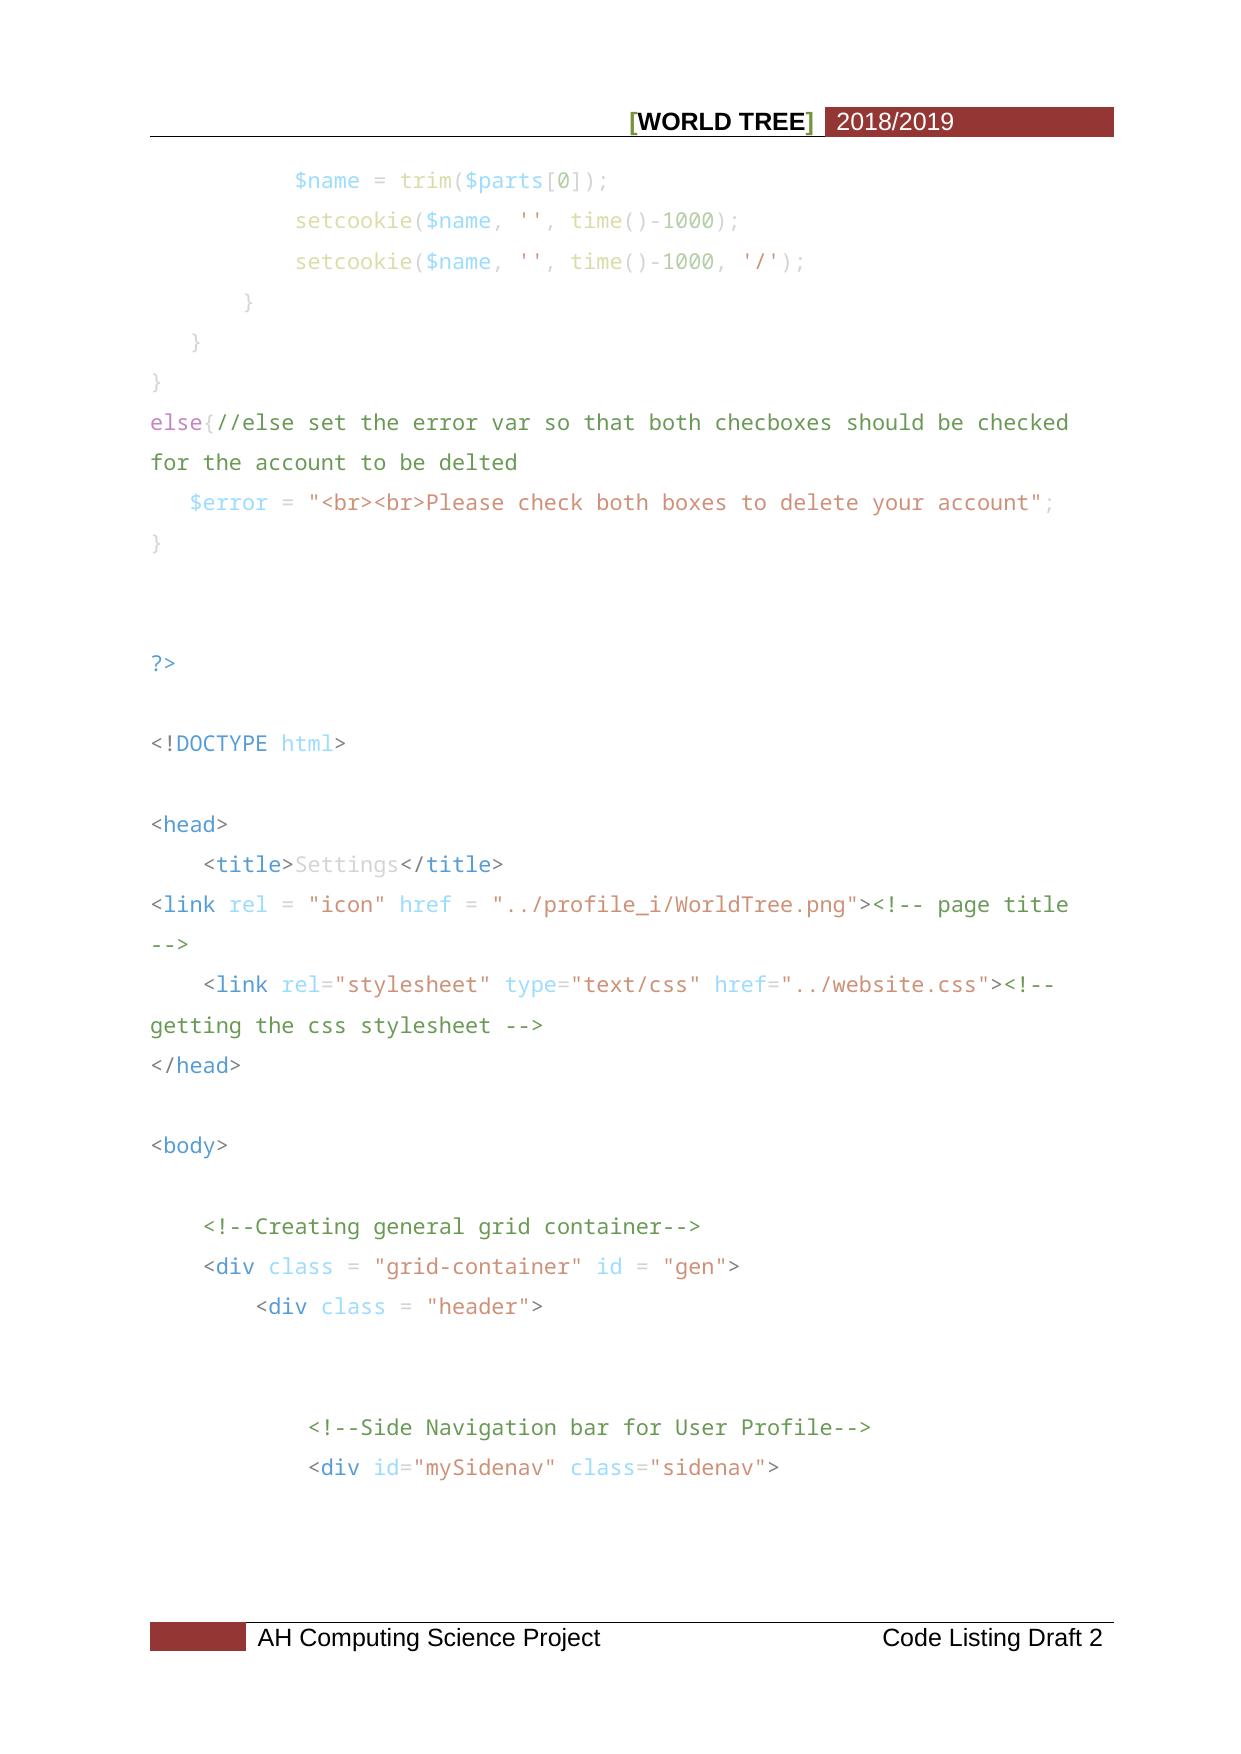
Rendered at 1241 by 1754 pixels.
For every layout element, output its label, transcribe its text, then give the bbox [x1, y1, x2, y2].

text <div class = "grid-container" id = "gen"> [150, 1251, 1090, 1281]
text </head> [150, 1050, 1090, 1080]
text <title>Settings</title> [150, 849, 1090, 879]
text } [150, 366, 1090, 396]
text $name = trim($parts[0]); [150, 165, 1090, 195]
text <!--Creating general grid container--> [150, 1211, 1090, 1241]
text ?> [150, 648, 1090, 678]
text } [150, 286, 1090, 316]
text setcookie($name, '', time()-1000); [150, 206, 1090, 235]
text setcookie($name, '', time()-1000, '/'); [150, 246, 1090, 276]
text <link rel="stylesheet" type="text/css" href="../website.css"><!-- getting the css stylesheet --> [150, 969, 1090, 1039]
text <!--Side Navigation bar for User Profile--> [150, 1412, 1090, 1442]
text <head> [150, 809, 1090, 838]
text <link rel = "icon" href = "../profile_i/WorldTree.png"><!-- page title --> [150, 889, 1090, 959]
text } [150, 527, 1090, 557]
text <div class = "header"> [150, 1291, 1090, 1321]
text <body> [150, 1130, 1090, 1160]
text <!DOCTYPE html> [150, 728, 1090, 758]
text $error = "<br><br>Please check both boxes to delete your account"; [150, 487, 1090, 517]
text else{//else set the error var so that both checboxes should be checked for the account to be delted [150, 407, 1090, 477]
text } [150, 326, 1090, 356]
text <div id="mySidenav" class="sidenav"> [150, 1452, 1090, 1482]
